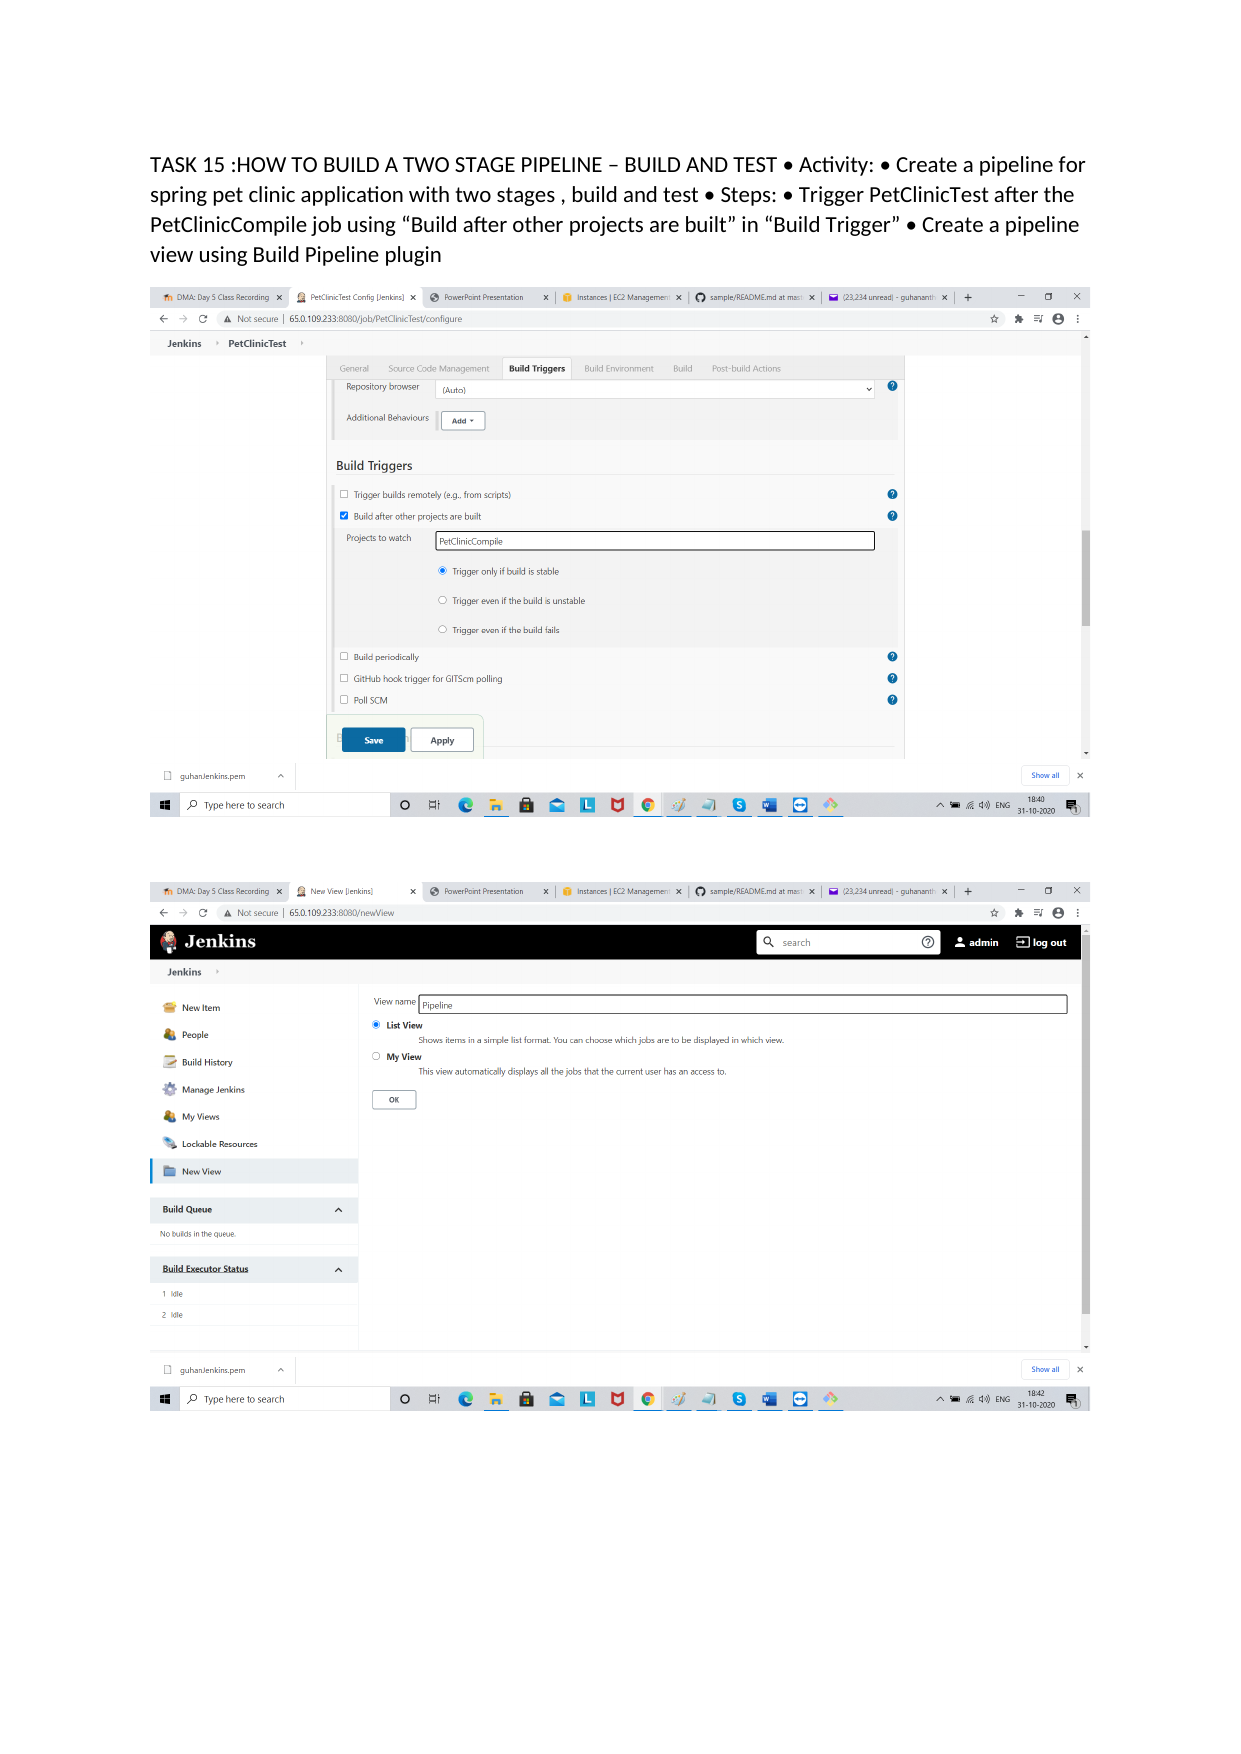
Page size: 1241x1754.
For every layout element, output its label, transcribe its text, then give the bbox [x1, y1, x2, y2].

text TASK 15 :HOW TO BUILD A TWO STAGE PIPELINE – BUILD AND TEST • Activity: • Create a pipeline for spring pet clinic application with two stages , build and test • Steps: • Trigger PetClinicTest after the PetClinicCompile job using “Build after other projects are built” in “Build Trigger” • Create a pipeline view using Build Pipeline plugin [150, 150, 1090, 269]
picture [150, 882, 1091, 1411]
picture [150, 287, 1091, 817]
